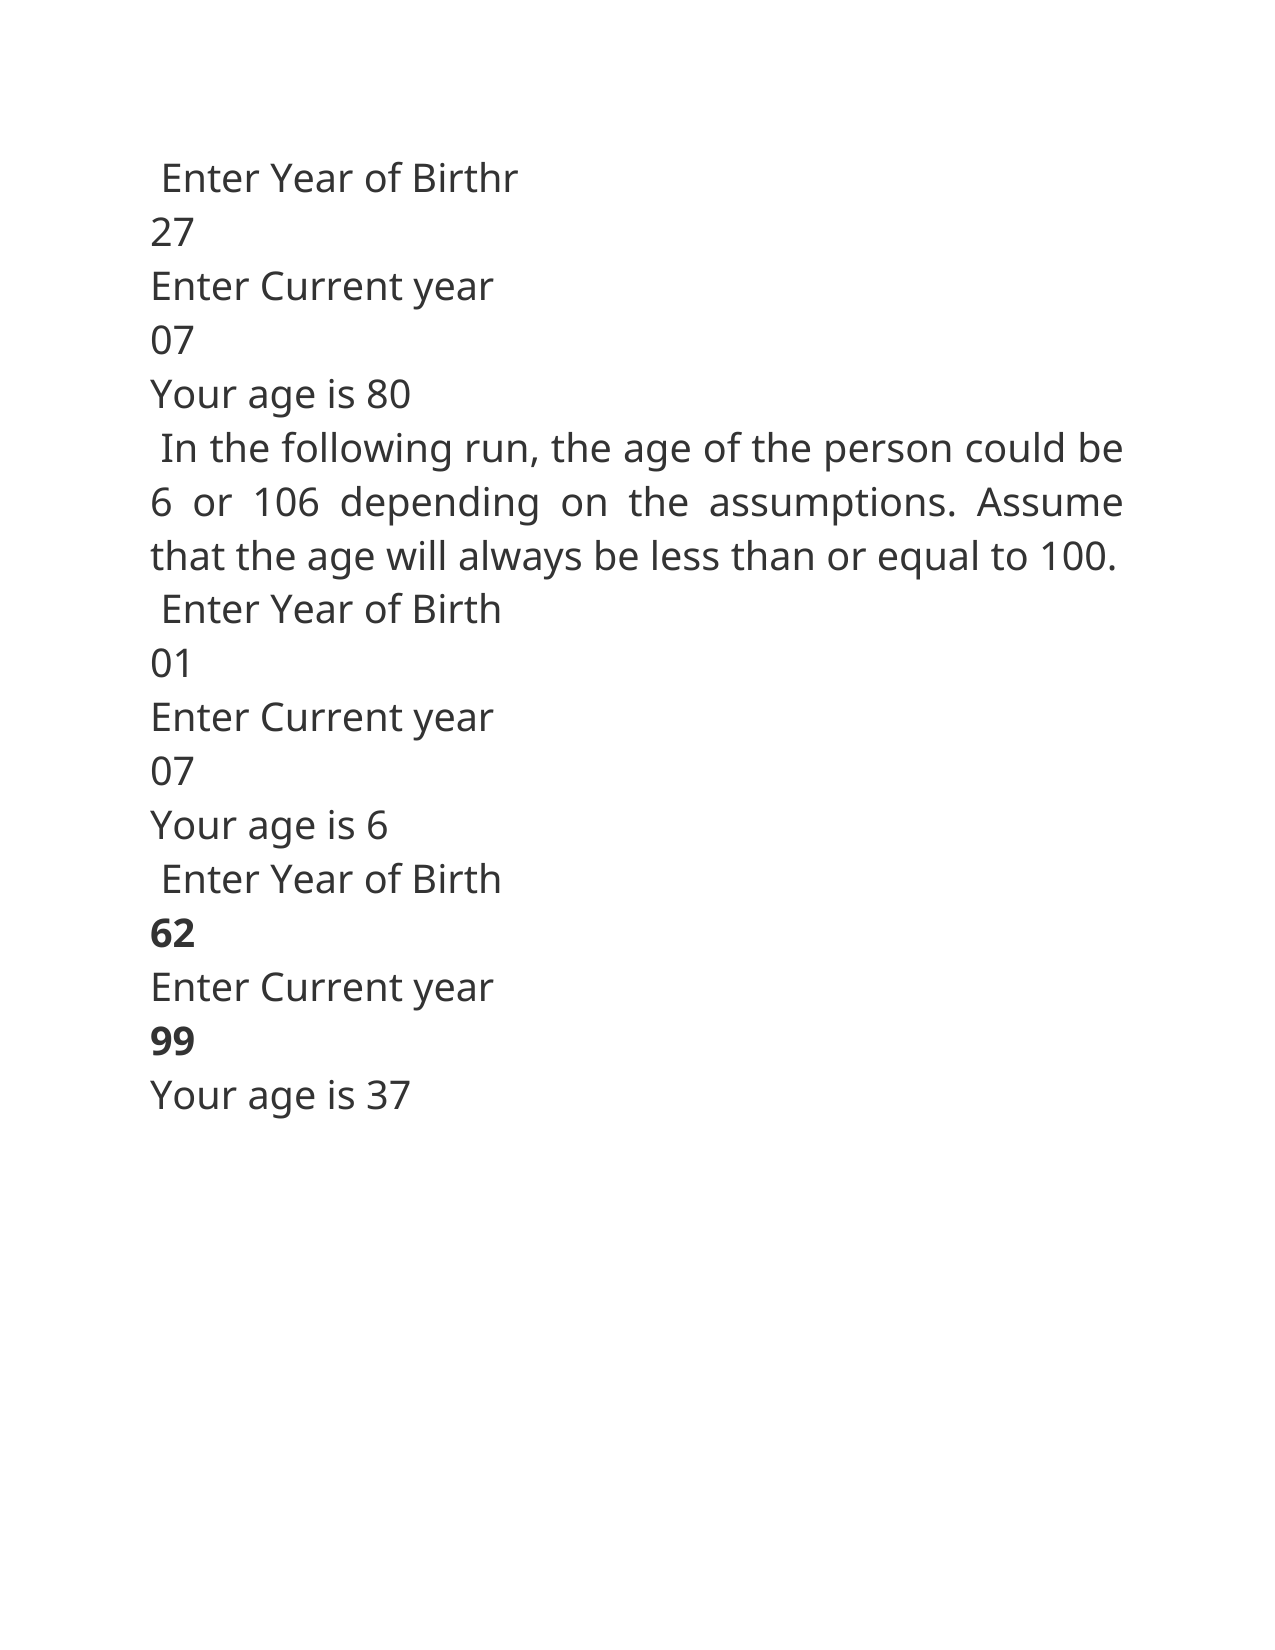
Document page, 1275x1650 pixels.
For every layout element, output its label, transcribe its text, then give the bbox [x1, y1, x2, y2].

text In the following run, the age of the person could be 6 or 106 depending on the assumptions. Assume that the age will always be less than or equal to 100. [150, 420, 1125, 582]
text 27 [150, 204, 1125, 258]
text Enter Year of Birth [150, 582, 1125, 636]
text Your age is 6 [150, 797, 1125, 851]
text Your age is 37 [150, 1067, 1125, 1121]
text Enter Current year [150, 689, 1125, 743]
text Your age is 80 [150, 366, 1125, 420]
text 07 [150, 743, 1125, 797]
text 07 [150, 312, 1125, 366]
text Enter Current year [150, 258, 1125, 312]
text Enter Year of Birthr [150, 150, 1125, 204]
text Enter Current year [150, 959, 1125, 1013]
text 99 [150, 1013, 1125, 1067]
text 01 [150, 636, 1125, 689]
text Enter Year of Birth [150, 851, 1125, 905]
text 62 [150, 905, 1125, 959]
